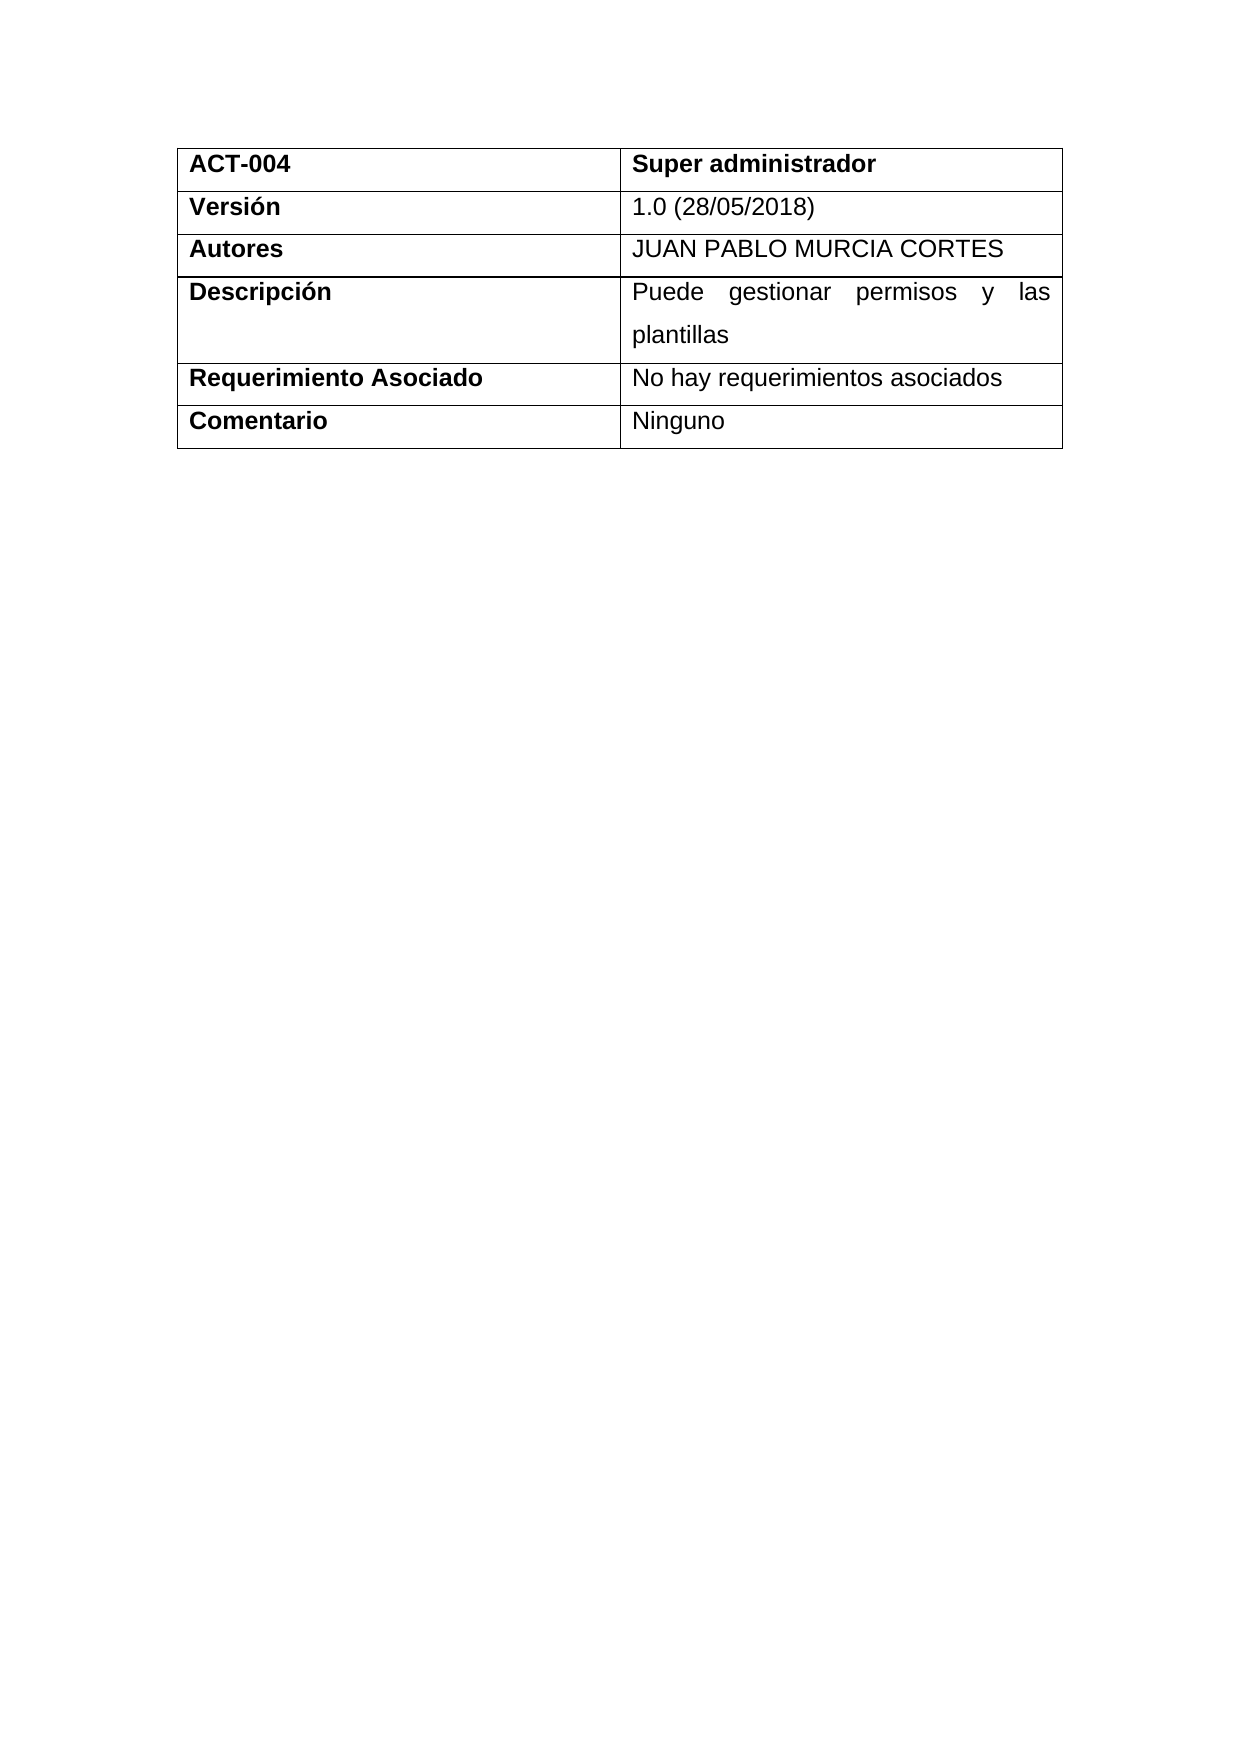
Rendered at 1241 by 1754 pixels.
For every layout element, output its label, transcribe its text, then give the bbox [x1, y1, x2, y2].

table_cell No hay requerimientos asociados [621, 364, 1062, 405]
table_cell JUAN PABLO MURCIA CORTES [621, 235, 1062, 276]
table_header ACT-004 [178, 149, 620, 191]
table_cell Comentario [178, 406, 620, 448]
table_cell Descripción [178, 278, 620, 362]
table_cell Requerimiento Asociado [178, 364, 620, 405]
table_cell Ninguno [621, 406, 1062, 448]
table_cell Autores [178, 235, 620, 276]
table_header Super administrador [621, 149, 1062, 191]
table_cell Puede gestionar permisos y las plantillas [621, 278, 1062, 362]
table_cell 1.0 (28/05/2018) [621, 192, 1062, 233]
table_cell Versión [178, 192, 620, 233]
